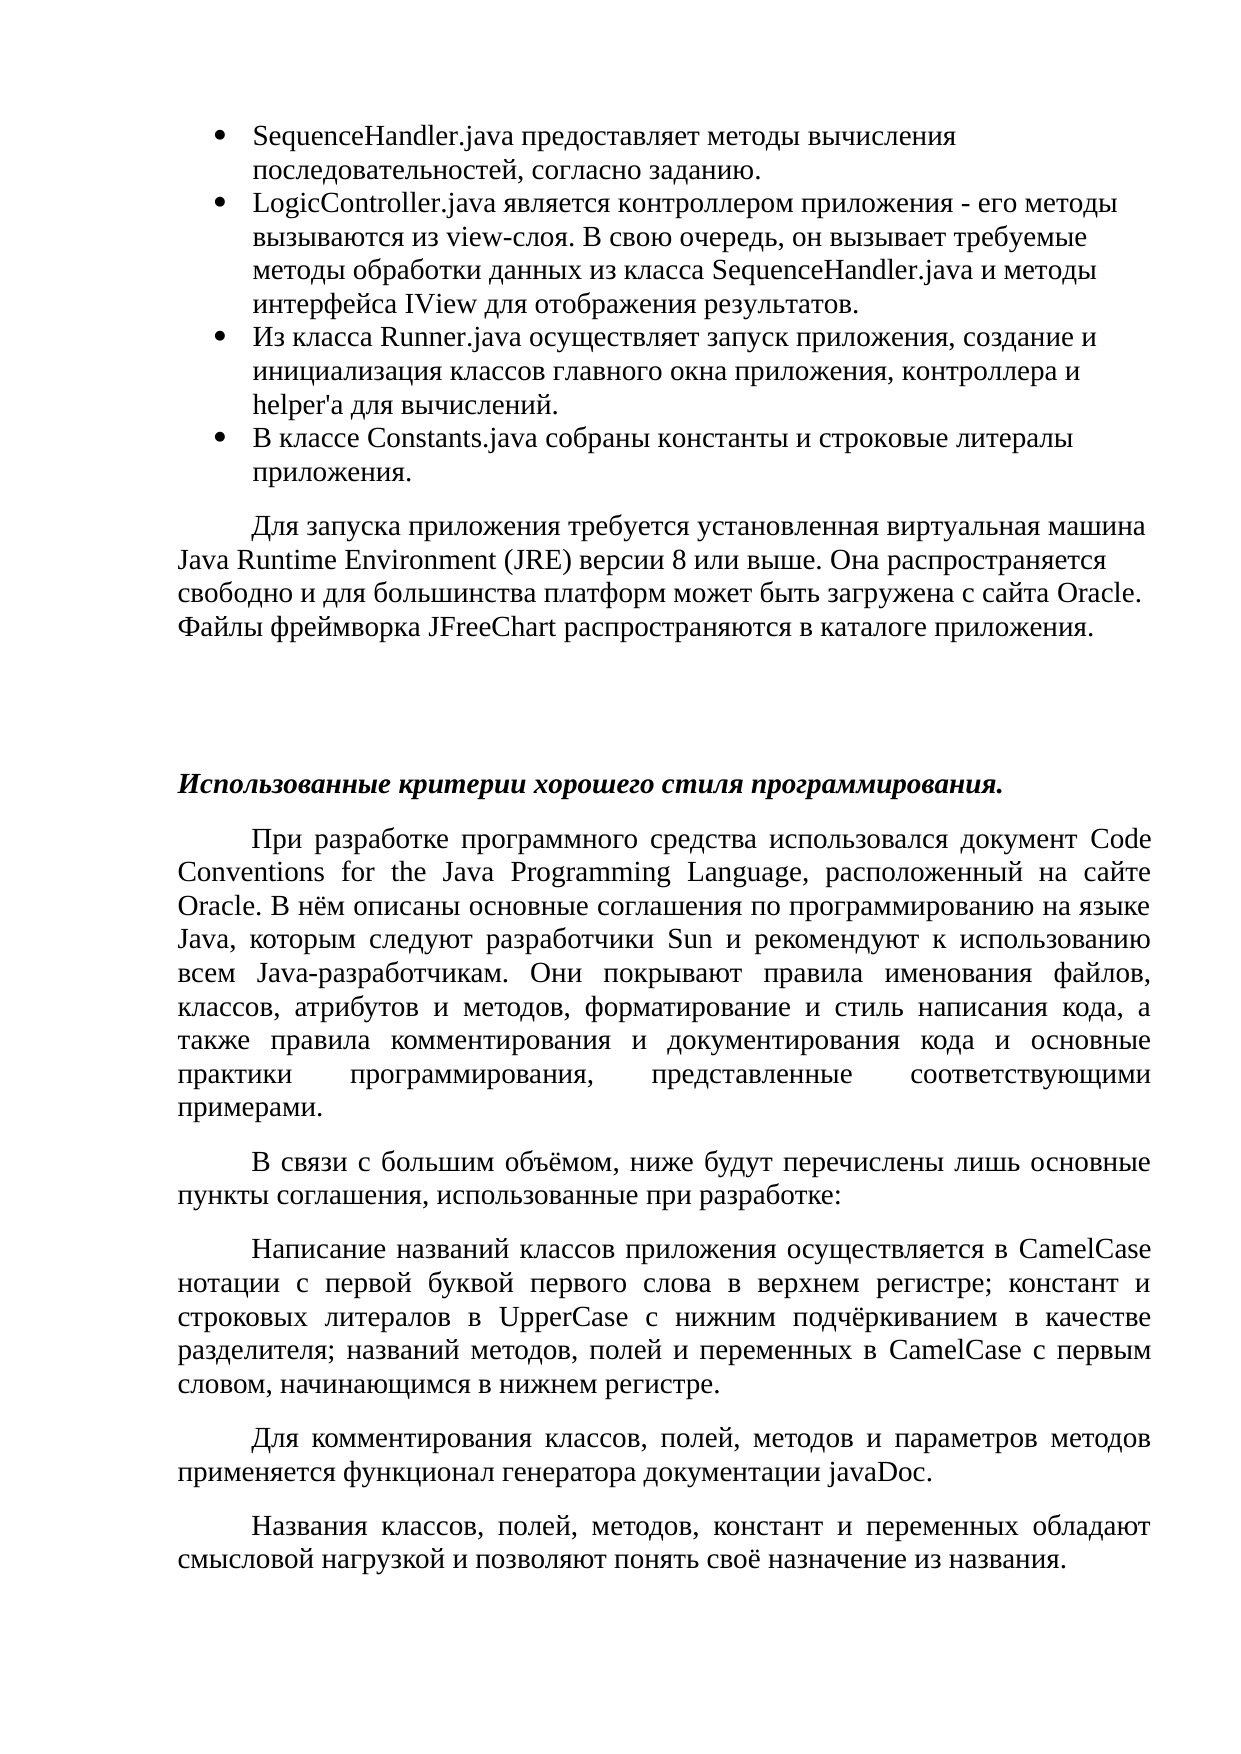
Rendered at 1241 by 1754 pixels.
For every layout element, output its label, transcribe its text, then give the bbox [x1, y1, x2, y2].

list Из класса Runner.java осуществляет запуск приложения, создание и инициализация классов главного окна приложения, контроллера и helper'а для вычислений. [215, 319, 1152, 420]
text Использованные критерии хорошего стиля программирования. [177, 767, 1152, 800]
list LogicController.java является контроллером приложения - его методы вызываются из view-слоя. В свою очередь, он вызывает требуемые методы обработки данных из класса SequenceHandler.java и методы интерфейса IView для отображения результатов. [215, 185, 1152, 319]
text Названия классов, полей, методов, констант и переменных обладают смысловой нагрузкой и позволяют понять своё назначение из названия. [177, 1508, 1152, 1575]
text Написание названий классов приложения осуществляется в CamelCase нотации с первой буквой первого слова в верхнем регистре; констант и строковых литералов в UpperCase с нижним подчёркиванием в качестве разделителя; названий методов, полей и переменных в CamelCase с первым словом, начинающимся в нижнем регистре. [177, 1232, 1152, 1399]
text В связи с большим объёмом, ниже будут перечислены лишь основные пункты соглашения, использованные при разработке: [177, 1144, 1152, 1211]
text При разработке программного средства использовался документ Code Conventions for the Java Programming Language, расположенный на сайте Oracle. В нём описаны основные соглашения по программированию на языке Java, которым следуют разработчики Sun и рекомендуют к использованию всем Java-разработчикам. Они покрывают правила именования файлов, классов, атрибутов и методов, форматирование и стиль написания кода, а также правила комментирования и документирования кода и основные практики программирования, представленные соответствующими примерами. [177, 821, 1152, 1123]
text Для запуска приложения требуется установленная виртуальная машина Java Runtime Environment (JRE) версии 8 или выше. Она распространяется свободно и для большинства платформ может быть загружена с сайта Oracle. Файлы фреймворка JFreeChart распространяются в каталоге приложения. [177, 508, 1152, 642]
list В классе Constants.java собраны константы и строковые литералы приложения. [215, 420, 1152, 487]
list SequenceHandler.java предоставляет методы вычисления последовательностей, согласно заданию. [215, 118, 1152, 185]
text Для комментирования классов, полей, методов и параметров методов применяется функционал генератора документации javaDoc. [177, 1420, 1152, 1487]
